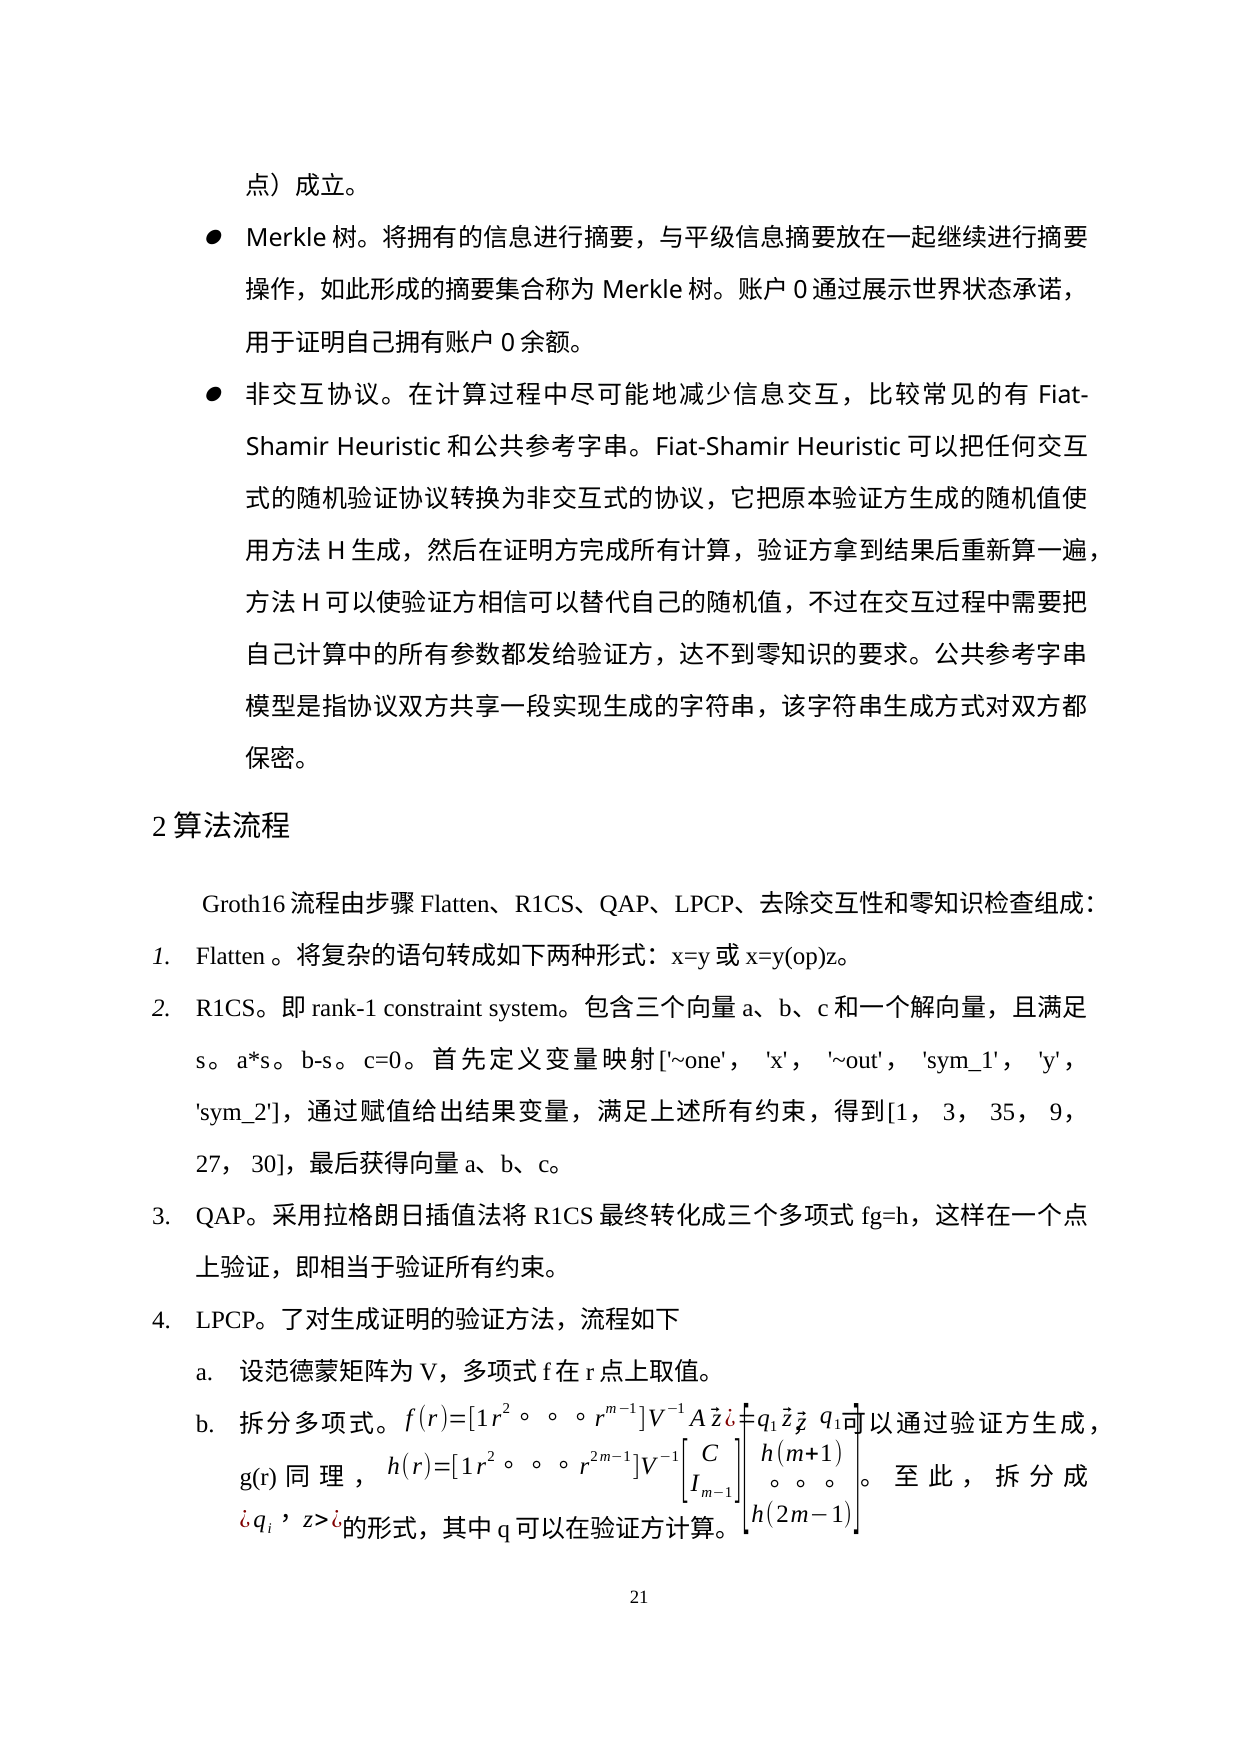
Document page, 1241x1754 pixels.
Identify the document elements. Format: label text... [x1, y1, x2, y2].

list 拆分多项式。，可以通过验证方生成，g(r)同理，。至此，拆分成的形式，其中q可以在验证方计算。 [196, 1391, 1088, 1547]
list R1CS。即rank-1 constraint system。包含三个向量a、b、c和一个解向量，且满足s。a*s。b-s。c=0。首先定义变量映射['~one'， 'x'， '~out'， 'sym_1'， 'y'， 'sym_2']，通过赋值给出结果变量，满足上述所有约束，得到[1， 3， 35， 9， 27， 30]，最后获得向量a、b、c。 [152, 974, 1088, 1183]
list LPCP。了对生成证明的验证方法，流程如下 [152, 1287, 1088, 1339]
list QAP。采用拉格朗日插值法将R1CS最终转化成三个多项式fg=h，这样在一个点上验证，即相当于验证所有约束。 [152, 1183, 1088, 1287]
list 非交互协议。在计算过程中尽可能地减少信息交互，比较常见的有Fiat-Shamir Heuristic和公共参考字串。Fiat-Shamir Heuristic可以把任何交互式的随机验证协议转换为非交互式的协议，它把原本验证方生成的随机值使用方法H生成，然后在证明方完成所有计算，验证方拿到结果后重新算一遍，方法H可以使验证方相信可以替代自己的随机值，不过在交互过程中需要把自己计算中的所有参数都发给验证方，达不到零知识的要求。公共参考字串模型是指协议双方共享一段实现生成的字符串，该字符串生成方式对双方都保密。 [202, 361, 1088, 778]
list Merkle树。将拥有的信息进行摘要，与平级信息摘要放在一起继续进行摘要操作，如此形成的摘要集合称为Merkle树。账户0通过展示世界状态承诺，用于证明自己拥有账户0余额。 [202, 205, 1088, 361]
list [202, 153, 1088, 205]
list 设范德蒙矩阵为V，多项式f在r点上取值。 [196, 1339, 1088, 1391]
list Flatten 。将复杂的语句转成如下两种形式：x=y或x=y(op)z。 [152, 922, 1088, 974]
subtitle 2 算法流程 [152, 803, 1088, 845]
text Groth16流程由步骤Flatten、R1CS、QAP、LPCP、去除交互性和零知识检查组成： [152, 870, 1088, 922]
